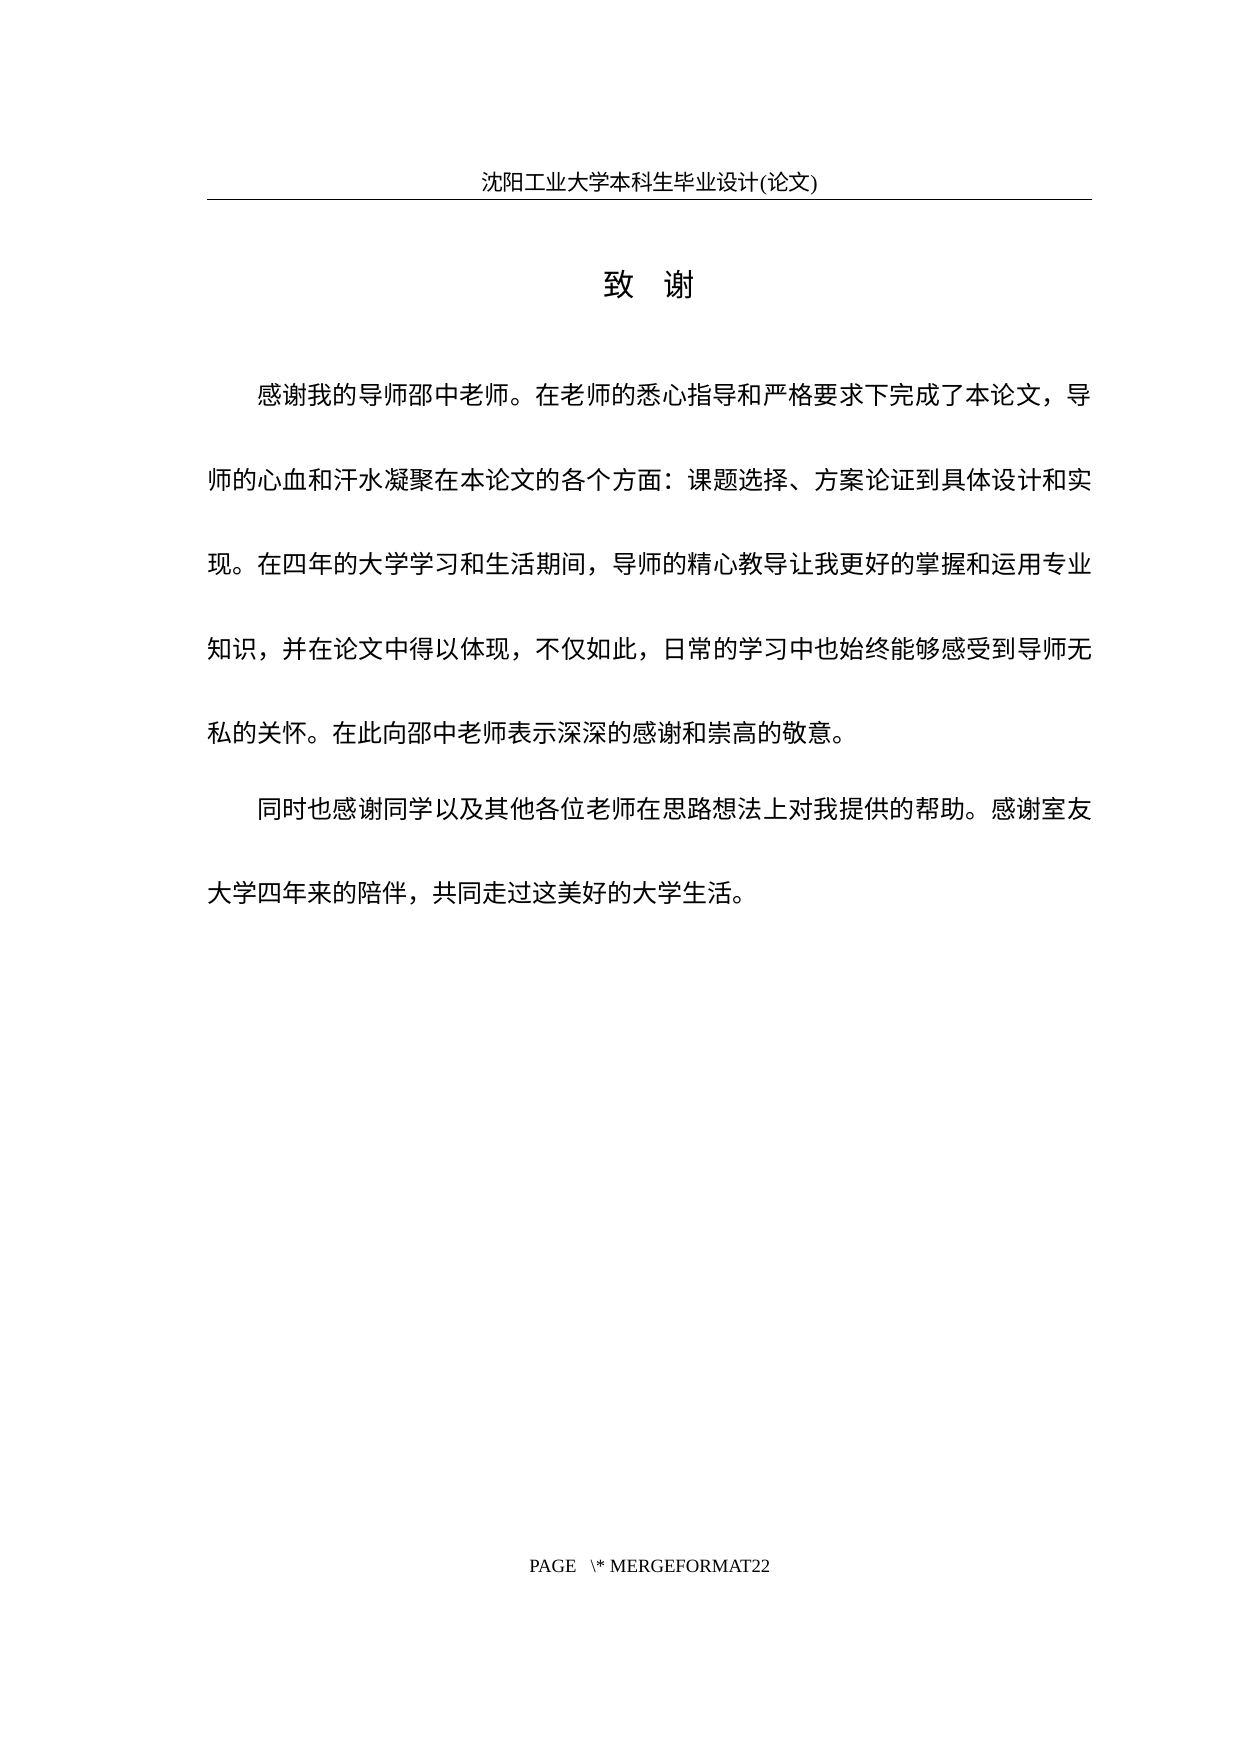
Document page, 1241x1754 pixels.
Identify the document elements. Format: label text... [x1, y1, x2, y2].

subtitle 致 谢 [207, 250, 1092, 315]
text 同时也感谢同学以及其他各位老师在思路想法上对我提供的帮助。感谢室友大学四年来的陪伴，共同走过这美好的大学生活。 [207, 775, 1092, 924]
text 感谢我的导师邵中老师。在老师的悉心指导和严格要求下完成了本论文，导师的心血和汗水凝聚在本论文的各个方面：课题选择、方案论证到具体设计和实现。在四年的大学学习和生活期间，导师的精心教导让我更好的掌握和运用专业知识，并在论文中得以体现，不仅如此，日常的学习中也始终能够感受到导师无私的关怀。在此向邵中老师表示深深的感谢和崇高的敬意。 [207, 361, 1092, 764]
